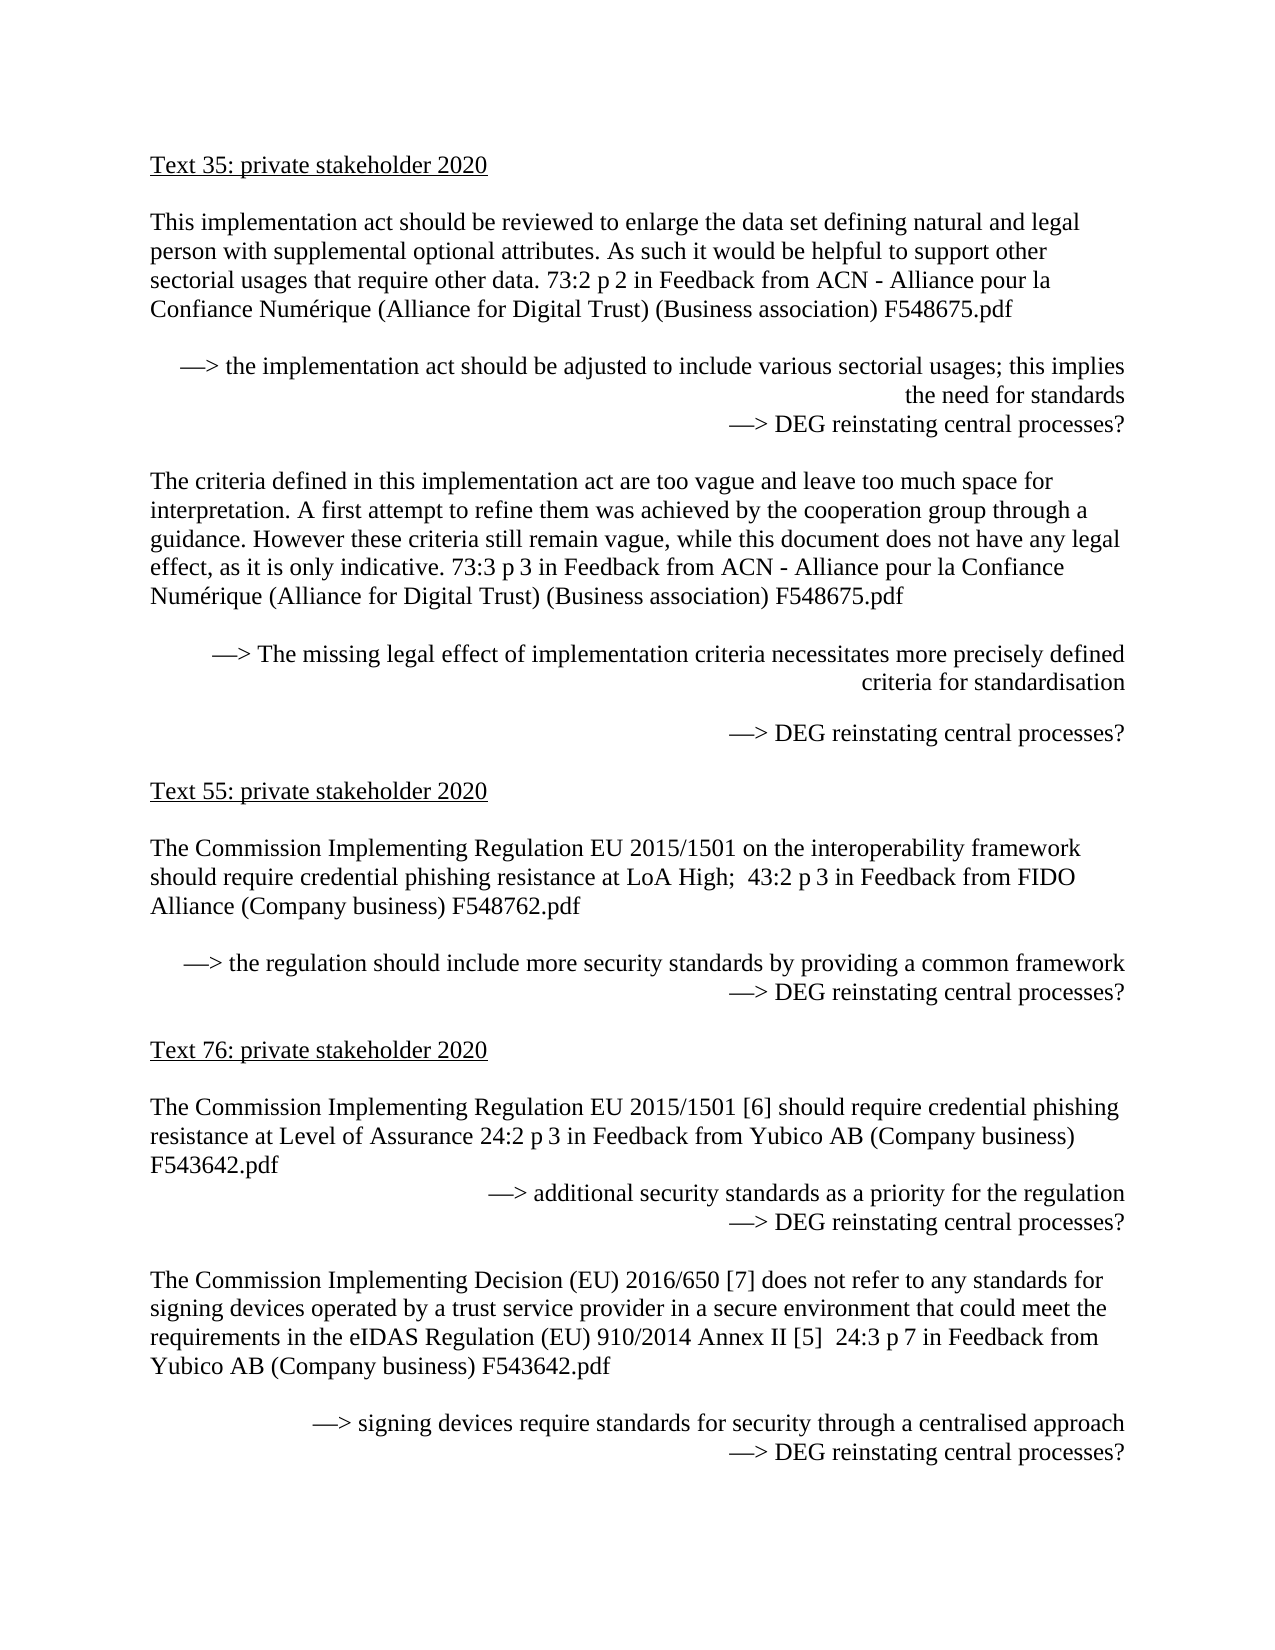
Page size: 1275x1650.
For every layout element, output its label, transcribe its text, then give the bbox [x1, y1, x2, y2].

text This implementation act should be reviewed to enlarge the data set defining natural and legal person with supplemental optional attributes. As such it would be helpful to support other sectorial usages that require other data. 73:2 p 2 in Feedback from ACN - Alliance pour la Confiance Numérique (Alliance for Digital Trust) (Business association) F548675.pdf [150, 207, 1125, 322]
text —> the regulation should include more security standards by providing a common framework [150, 948, 1125, 977]
text —> The missing legal effect of implementation criteria necessitates more precisely defined criteria for standardisation [150, 639, 1125, 696]
text —> DEG reinstating central processes? [150, 718, 1125, 747]
text —> signing devices require standards for security through a centralised approach [150, 1408, 1125, 1437]
text The Commission Implementing Decision (EU) 2016/650 [7] does not refer to any standards for signing devices operated by a trust service provider in a secure environment that could meet the requirements in the eIDAS Regulation (EU) 910/2014 Annex II [5] 24:3 p 7 in Feedback from Yubico AB (Company business) F543642.pdf [150, 1265, 1125, 1380]
text —> DEG reinstating central processes? [150, 977, 1125, 1006]
text The Commission Implementing Regulation EU 2015/1501 [6] should require credential phishing resistance at Level of Assurance 24:2 p 3 in Feedback from Yubico AB (Company business) F543642.pdf [150, 1092, 1125, 1178]
text Text 76: private stakeholder 2020 [150, 1035, 1125, 1063]
text —> the implementation act should be adjusted to include various sectorial usages; this implies the need for standards [150, 351, 1125, 409]
text Text 35: private stakeholder 2020 [150, 150, 1125, 179]
text Text 55: private stakeholder 2020 [150, 776, 1125, 805]
text The criteria defined in this implementation act are too vague and leave too much space for interpretation. A first attempt to refine them was achieved by the cooperation group through a guidance. However these criteria still remain vague, while this document does not have any legal effect, as it is only indicative. 73:3 p 3 in Feedback from ACN - Alliance pour la Confiance Numérique (Alliance for Digital Trust) (Business association) F548675.pdf [150, 466, 1125, 610]
text —> DEG reinstating central processes? [150, 1207, 1125, 1236]
text —> additional security standards as a priority for the regulation [150, 1178, 1125, 1207]
text The Commission Implementing Regulation EU 2015/1501 on the interoperability framework should require credential phishing resistance at LoA High; 43:2 p 3 in Feedback from FIDO Alliance (Company business) F548762.pdf [150, 833, 1125, 920]
text —> DEG reinstating central processes? [150, 1437, 1125, 1466]
text —> DEG reinstating central processes? [150, 409, 1125, 437]
